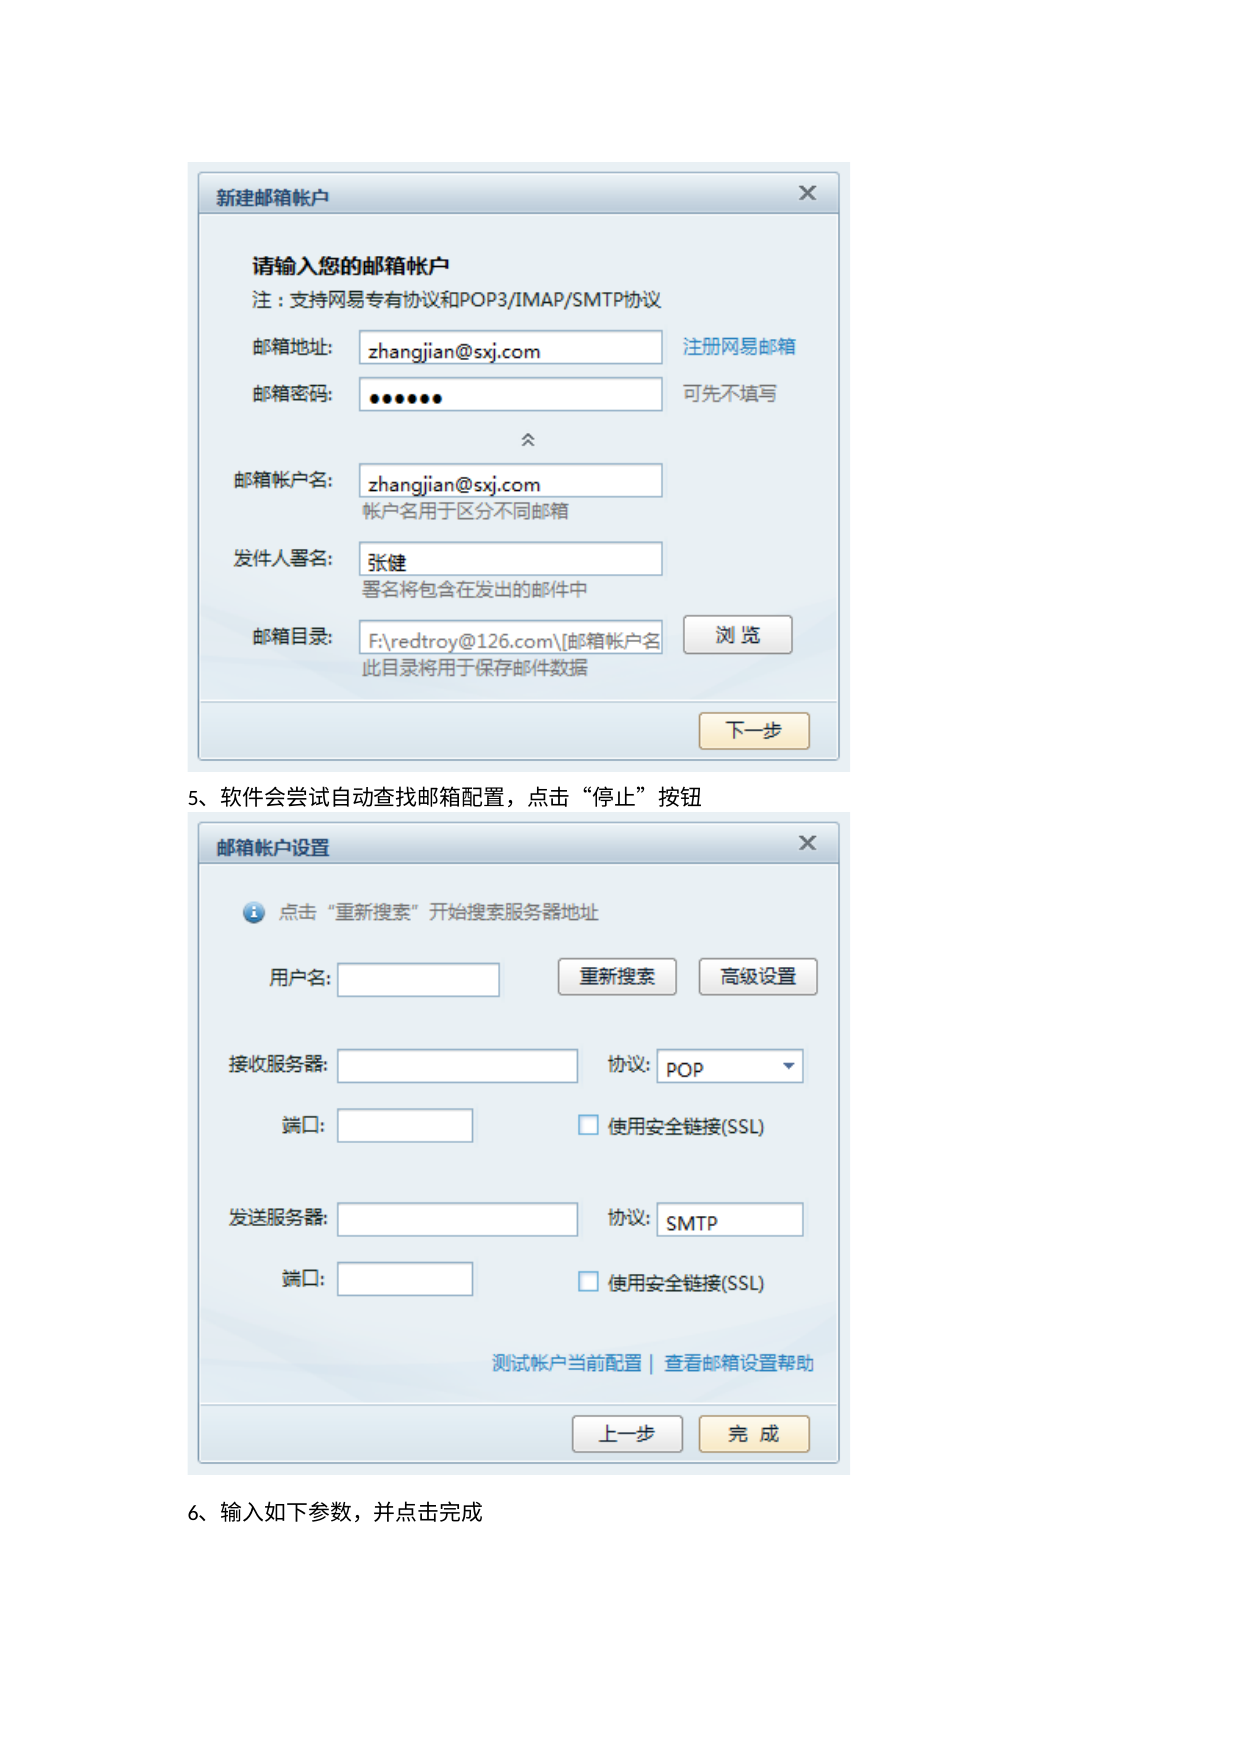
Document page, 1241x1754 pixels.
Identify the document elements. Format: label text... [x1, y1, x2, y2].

text 5、软件会尝试自动查找邮箱配置，点击“停止”按钮 [187, 779, 1053, 812]
picture [187, 162, 851, 772]
picture [187, 812, 851, 1475]
text 6、输入如下参数，并点击完成 [187, 1494, 1053, 1527]
